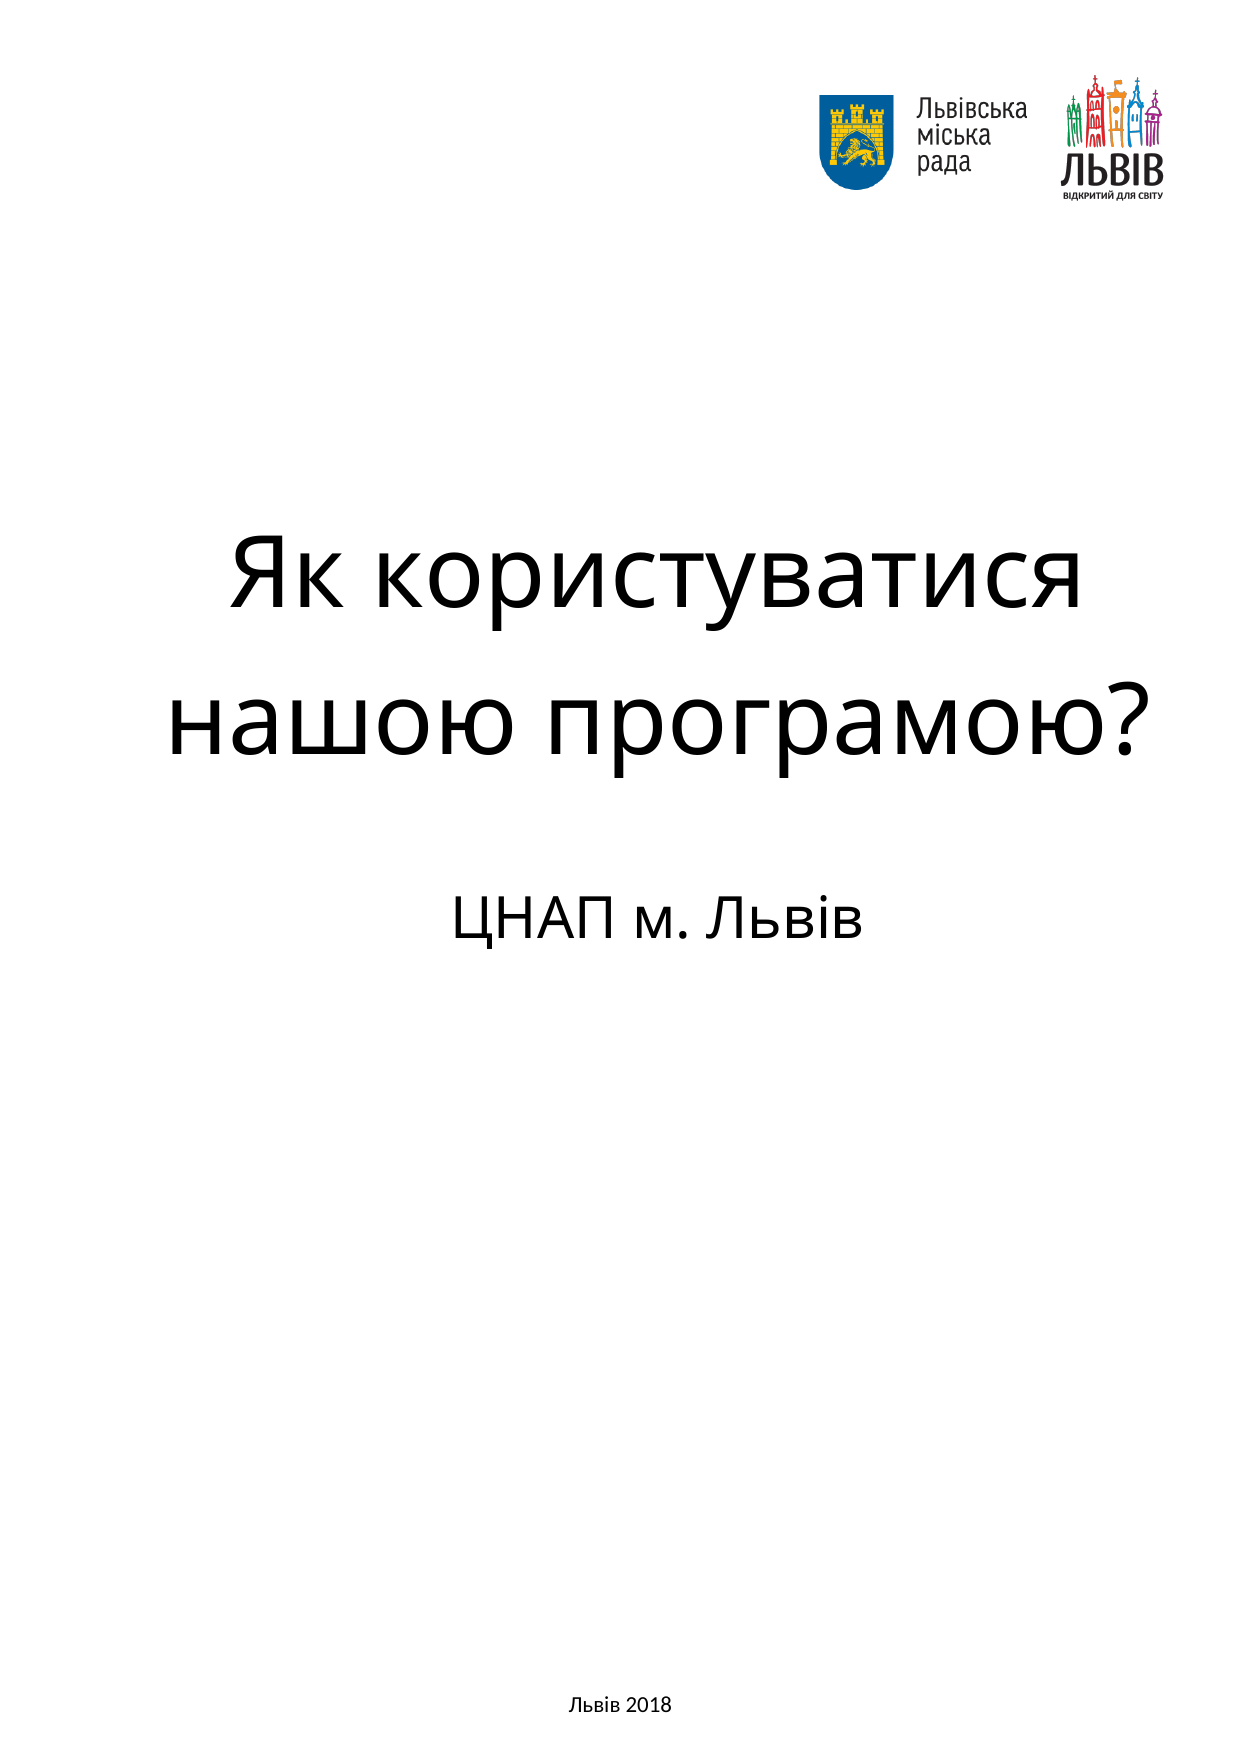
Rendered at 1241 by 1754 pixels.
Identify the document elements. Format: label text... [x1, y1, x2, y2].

picture [817, 37, 1029, 249]
picture [1058, 70, 1166, 205]
list Як користуватися нашою програмою? ЦНАП м. Львів [150, 500, 1165, 955]
